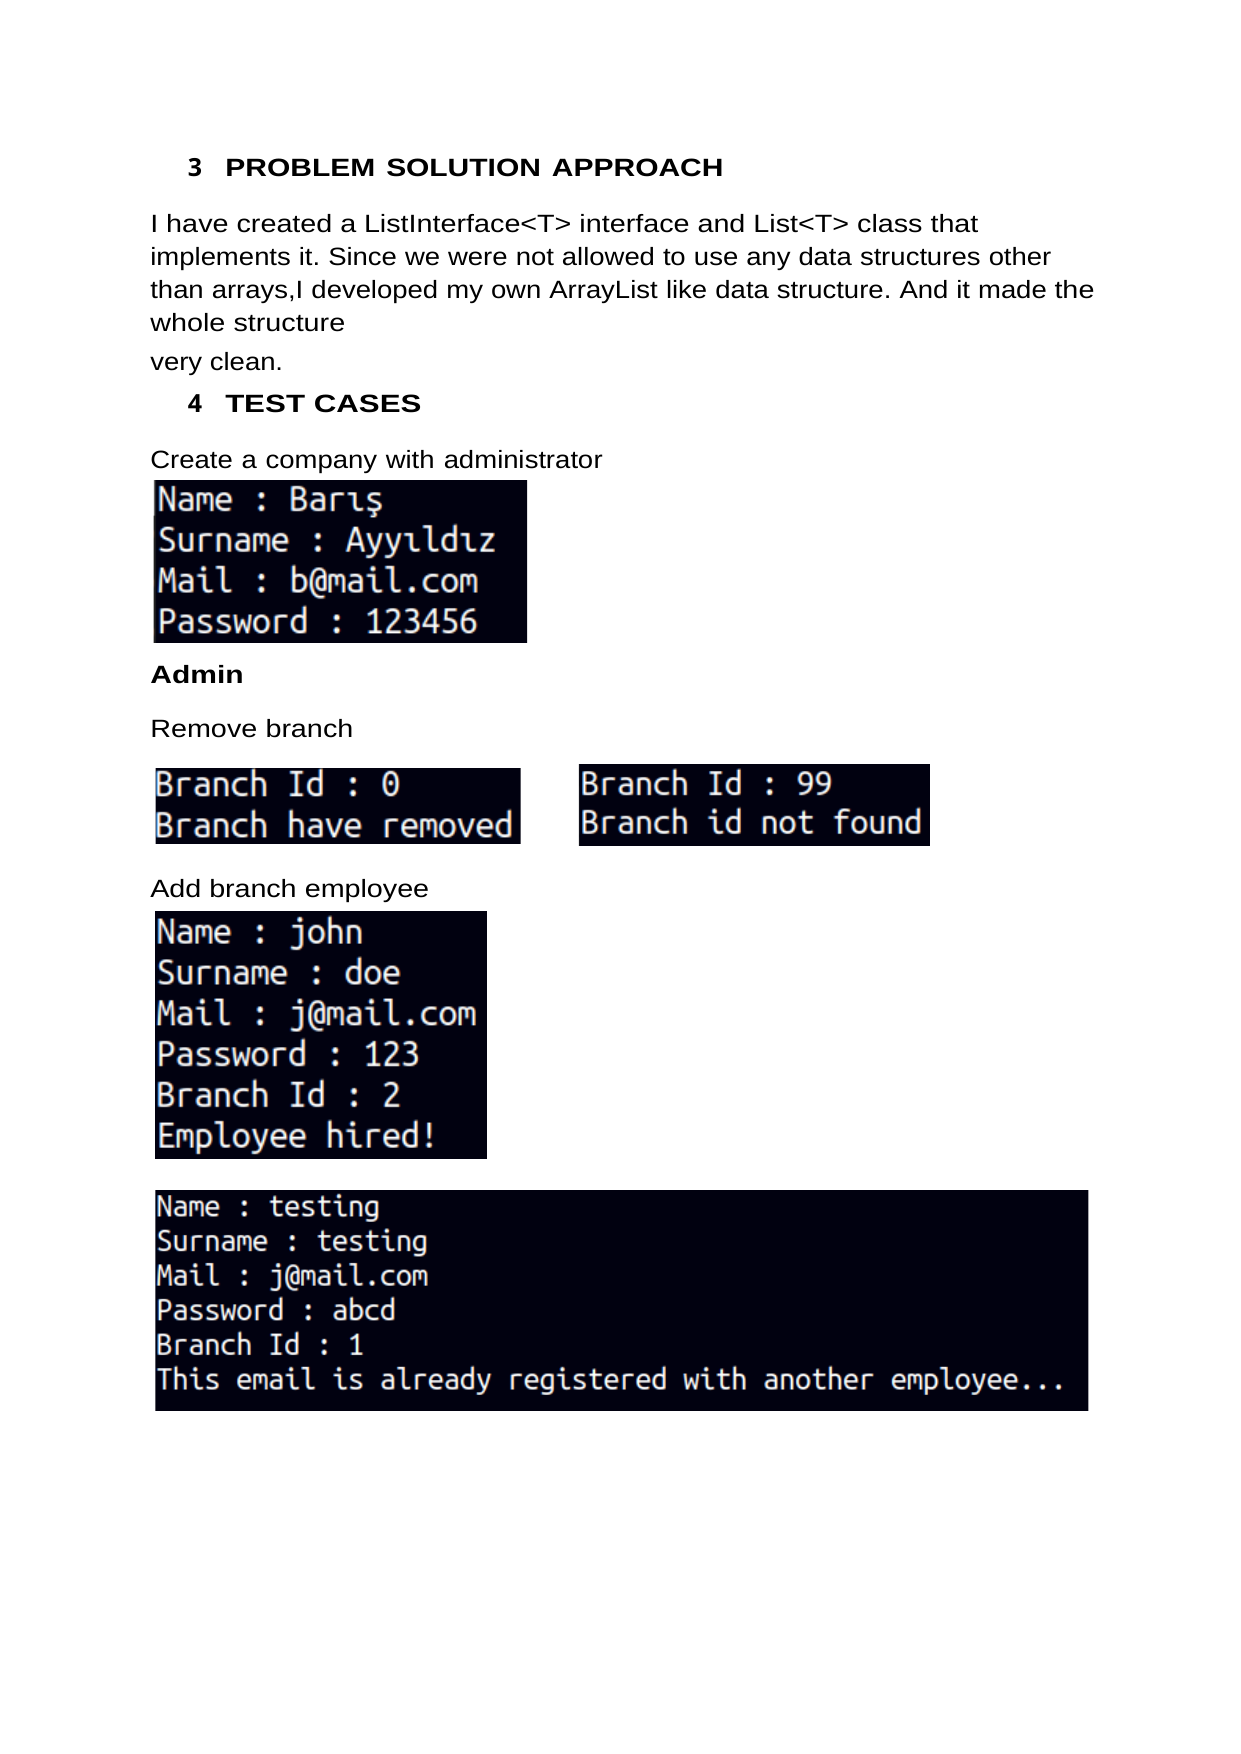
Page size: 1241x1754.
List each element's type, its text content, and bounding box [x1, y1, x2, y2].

picture [153, 480, 528, 643]
subtitle TEST CASES [188, 386, 1240, 420]
list PROBLEM SOLUTION APPROACH [188, 150, 1240, 184]
text I have created a ListInterface<T> interface and List<T> class that implements it. Since we were not allowed to use any data structures other than arrays,I developed my own ArrayList like data structure. And it made the whole structure [150, 209, 1104, 337]
picture [155, 1190, 1089, 1411]
text Add branch employee [150, 873, 1240, 902]
picture [155, 768, 521, 844]
picture [578, 764, 930, 846]
text very clean. [150, 347, 1240, 375]
text Remove branch [150, 714, 1240, 743]
picture [155, 911, 487, 1159]
text Create a company with administrator [150, 445, 1240, 474]
